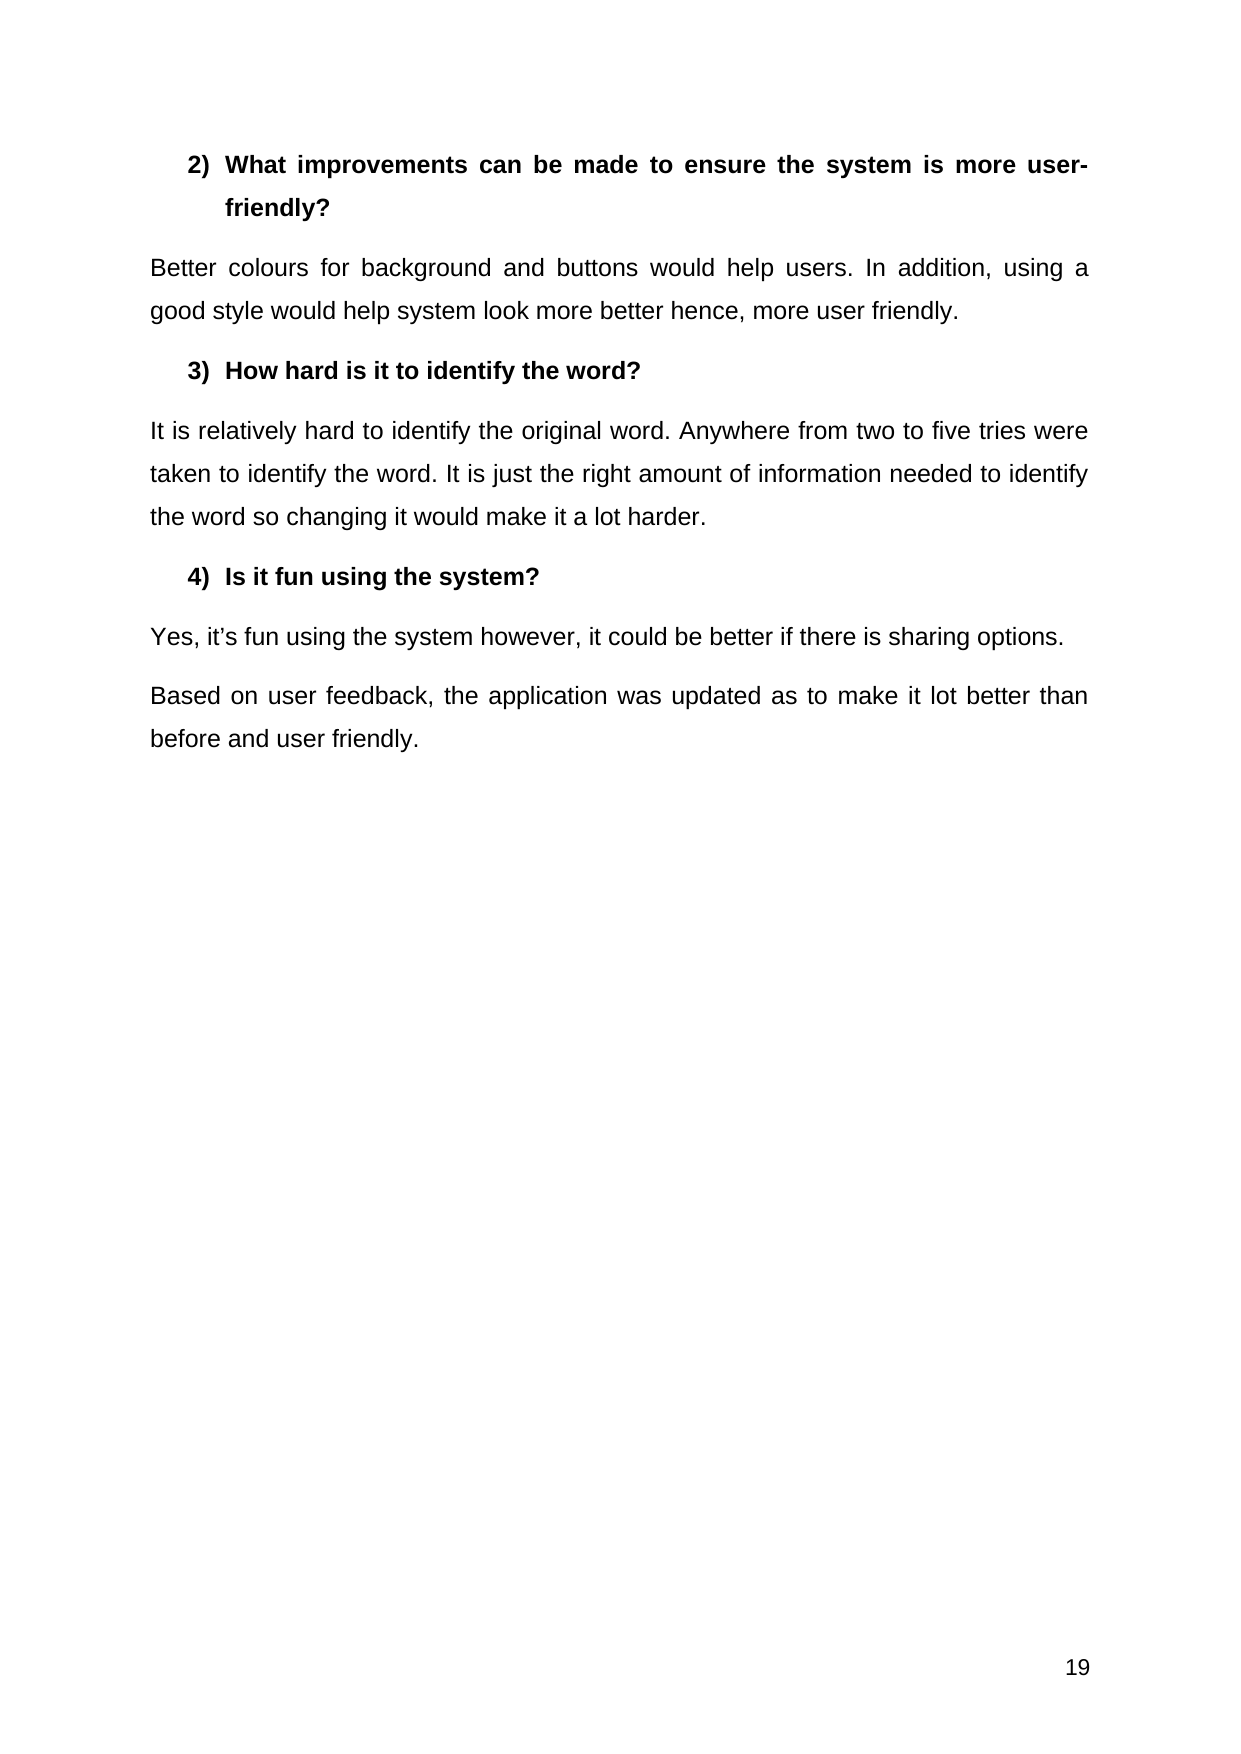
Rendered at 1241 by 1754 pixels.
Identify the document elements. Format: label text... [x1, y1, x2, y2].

list Is it fun using the system? [187, 562, 1090, 590]
text Based on user feedback, the application was updated as to make it lot better than before and user friendly. [150, 681, 1090, 753]
text It is relatively hard to identify the original word. Anywhere from two to five tries were taken to identify the word. It is just the right amount of information needed to identify the word so changing it would make it a lot harder. [150, 416, 1090, 531]
list What improvements can be made to ensure the system is more user-friendly? [187, 150, 1090, 222]
text Better colours for background and buttons would help users. In addition, using a good style would help system look more better hence, more user friendly. [150, 253, 1090, 325]
text Yes, it’s fun using the system however, it could be better if there is sharing options. [150, 621, 1090, 650]
list How hard is it to identify the word? [187, 356, 1090, 384]
